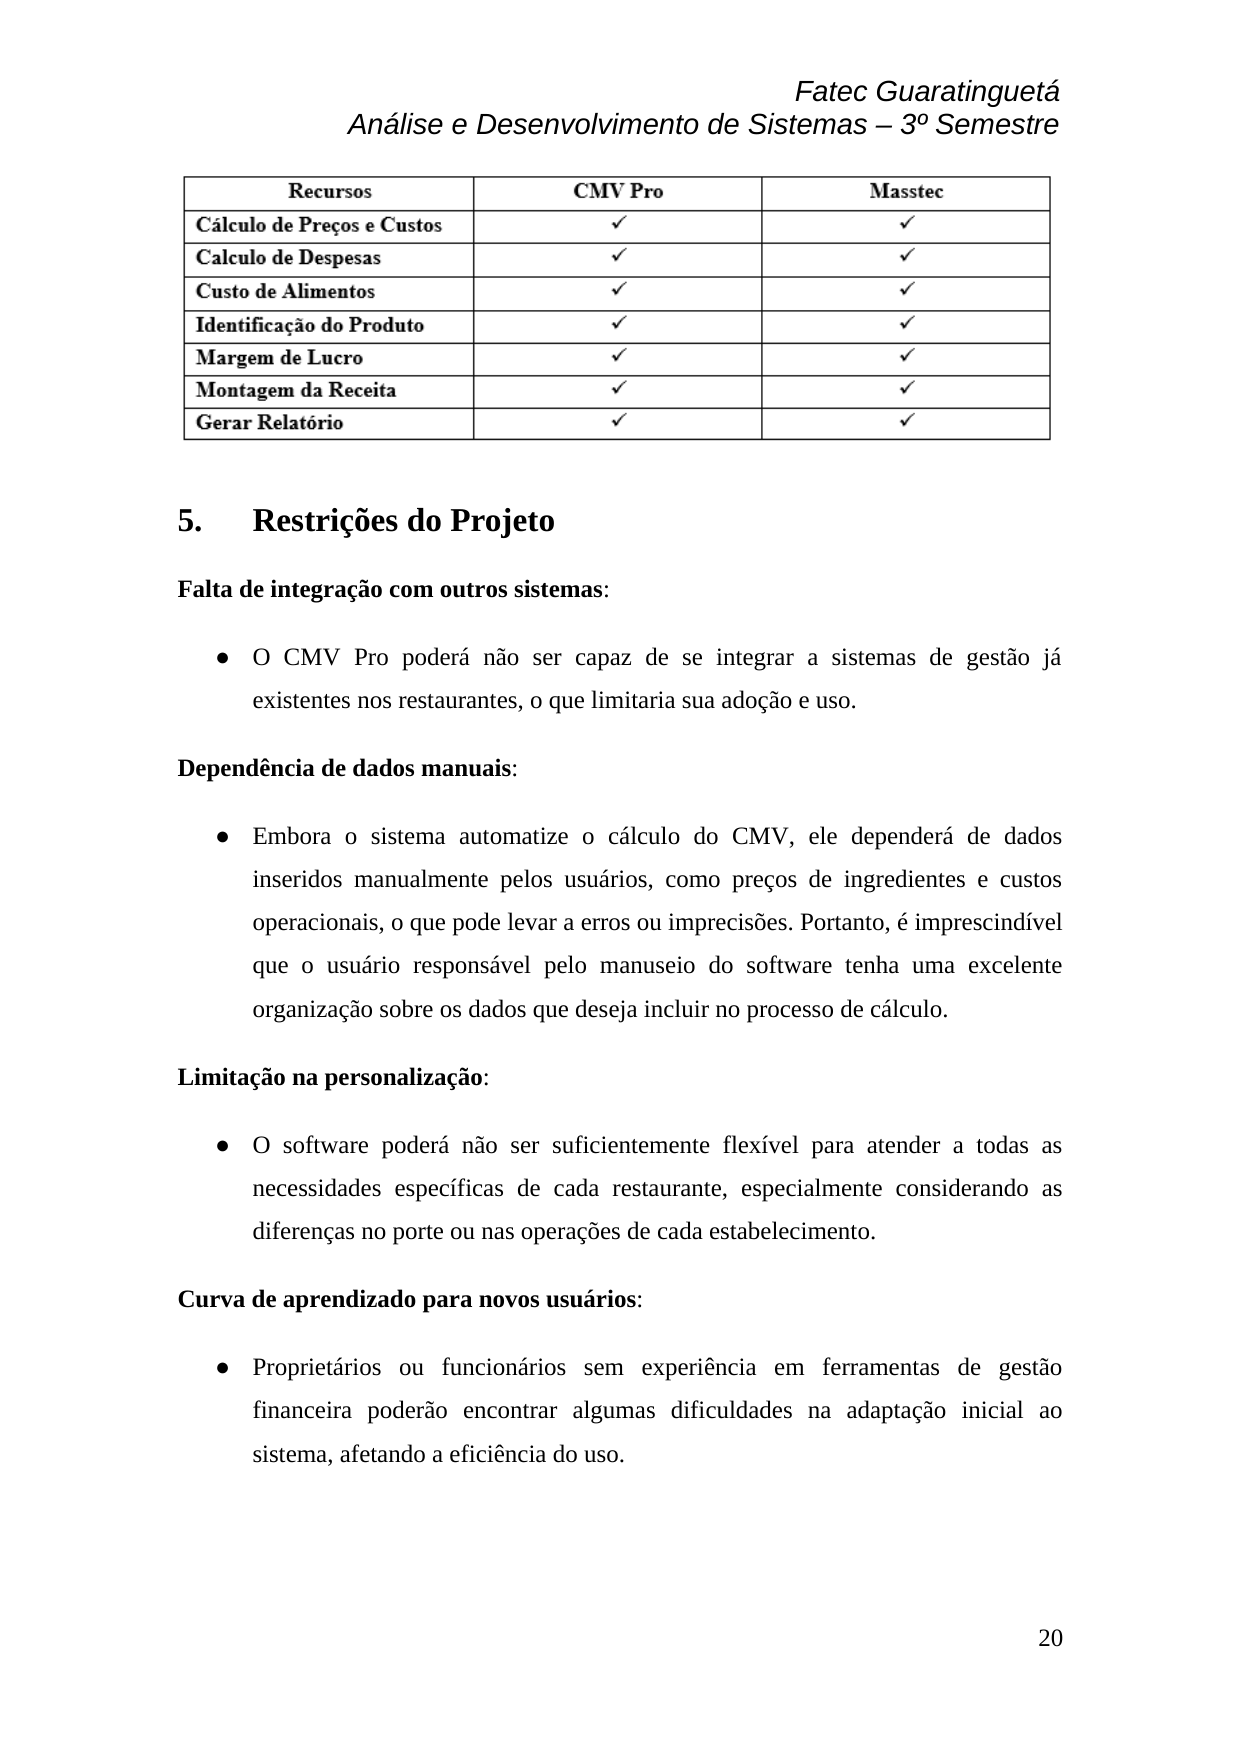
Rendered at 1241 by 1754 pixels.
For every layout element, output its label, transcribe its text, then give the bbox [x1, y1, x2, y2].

list Embora o sistema automatize o cálculo do CMV, ele dependerá de dados inseridos manualmente pelos usuários, como preços de ingredientes e custos operacionais, o que pode levar a erros ou imprecisões. Portanto, é imprescindível que o usuário responsável pelo manuseio do software tenha uma excelente organização sobre os dados que deseja incluir no processo de cálculo. [215, 821, 1063, 1022]
list O CMV Pro poderá não ser capaz de se integrar a sistemas de gestão já existentes nos restaurantes, o que limitaria sua adoção e uso. [215, 642, 1063, 714]
picture [177, 171, 1063, 447]
text Curva de aprendizado para novos usuários: [177, 1284, 1063, 1313]
text Falta de integração com outros sistemas: [177, 574, 1063, 602]
text Limitação na personalização: [177, 1062, 1063, 1091]
list O software poderá não ser suficientemente flexível para atender a todas as necessidades específicas de cada restaurante, especialmente considerando as diferenças no porte ou nas operações de cada estabelecimento. [215, 1130, 1063, 1245]
text Dependência de dados manuais: [177, 753, 1063, 782]
subtitle 5. Restrições do Projeto [177, 500, 1063, 539]
list Proprietários ou funcionários sem experiência em ferramentas de gestão financeira poderão encontrar algumas dificuldades na adaptação inicial ao sistema, afetando a eficiência do uso. [215, 1352, 1063, 1467]
